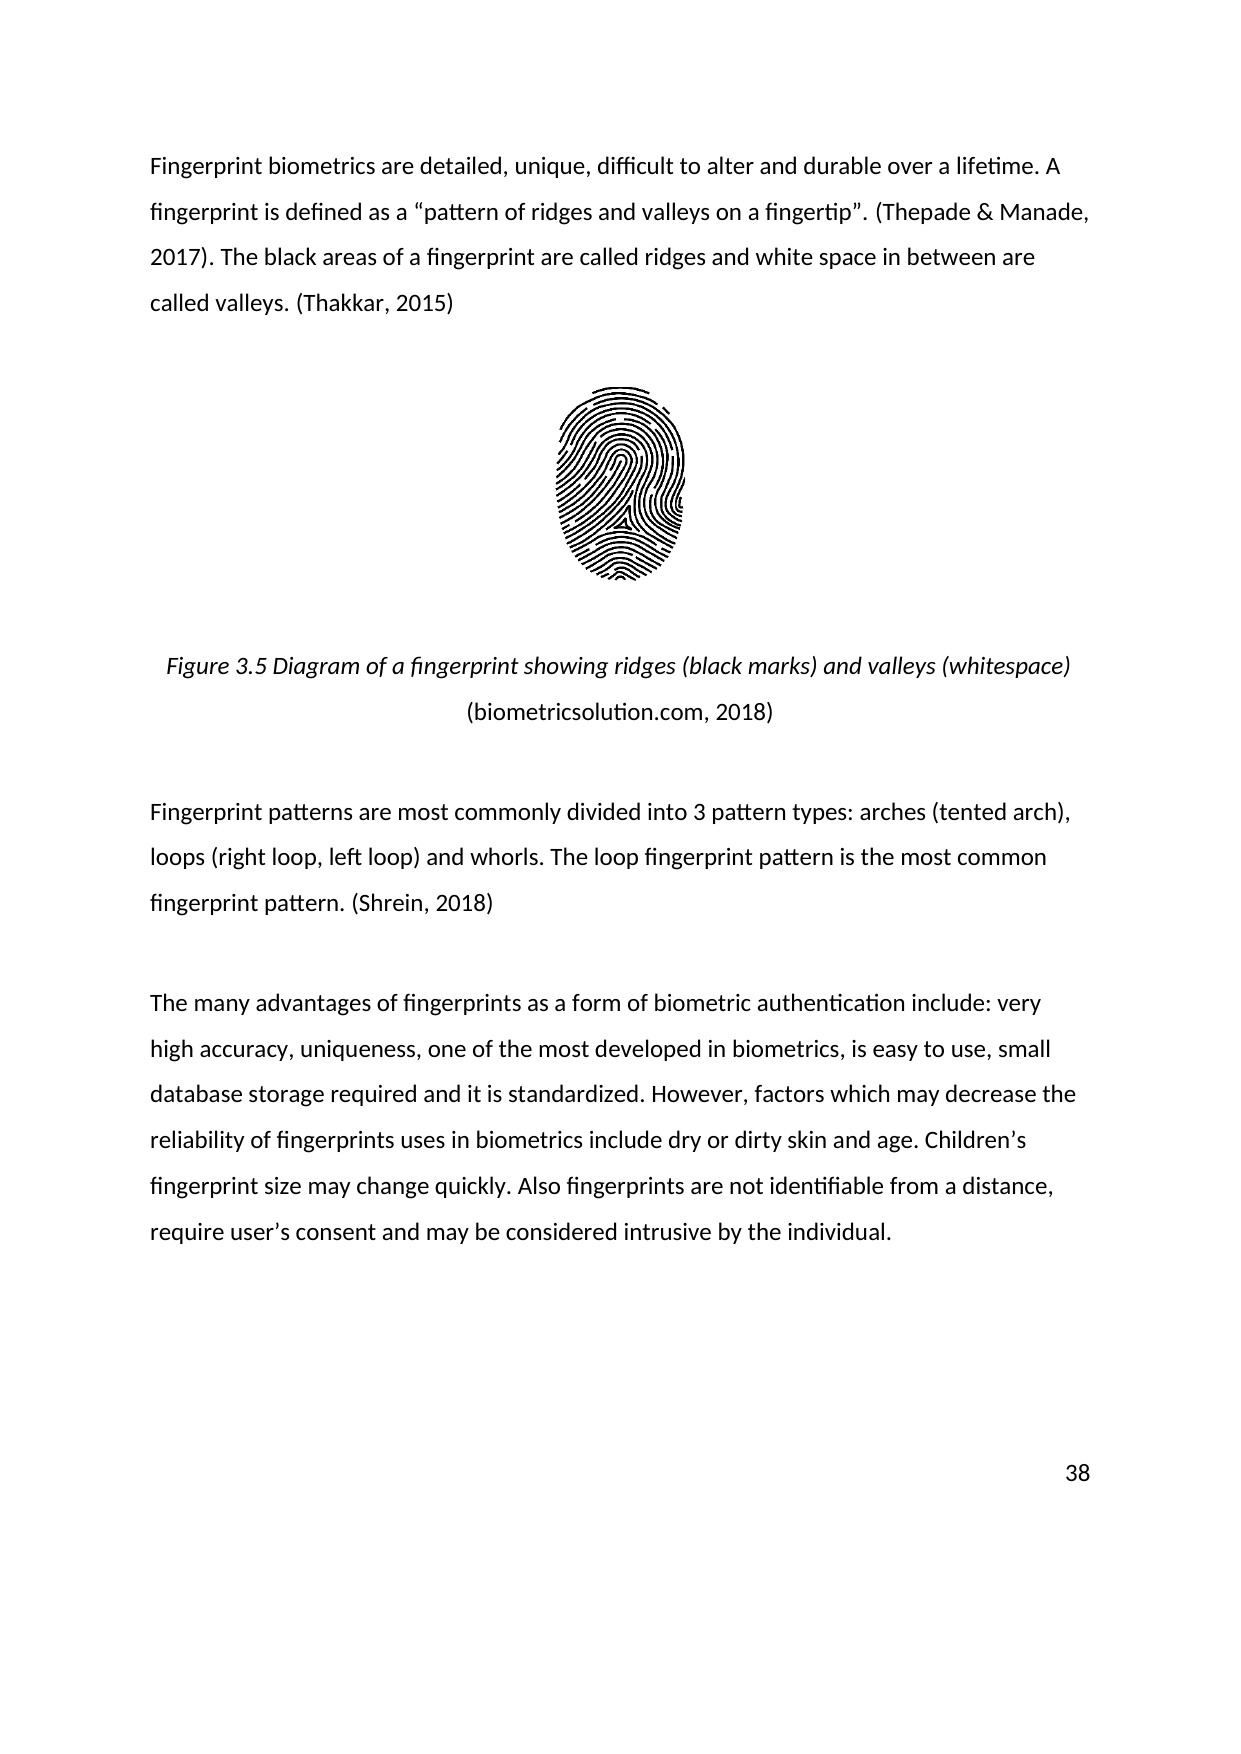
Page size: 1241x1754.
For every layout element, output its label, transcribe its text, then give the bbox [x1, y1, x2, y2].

text Fingerprint biometrics are detailed, unique, difficult to alter and durable over a lifetime. A fingerprint is defined as a “pattern of ridges and valleys on a fingertip”. . The black areas of a fingerprint are called ridges and white space in between are called valleys. [150, 150, 1090, 318]
picture [555, 387, 686, 581]
text Figure 3.5 Diagram of a fingerprint showing ridges (black marks) and valleys (whitespace) [150, 650, 1090, 726]
text Fingerprint patterns are most commonly divided into 3 pattern types: arches (tented arch), loops (right loop, left loop) and whorls. The loop fingerprint pattern is the most common fingerprint pattern. [150, 796, 1090, 918]
text The many advantages of fingerprints as a form of biometric authentication include: very high accuracy, uniqueness, one of the most developed in biometrics, is easy to use, small database storage required and it is standardized. However, factors which may decrease the reliability of fingerprints uses in biometrics include dry or dirty skin and age. Children’s fingerprint size may change quickly. Also fingerprints are not identifiable from a distance, require user’s consent and may be considered intrusive by the individual. [150, 987, 1090, 1246]
